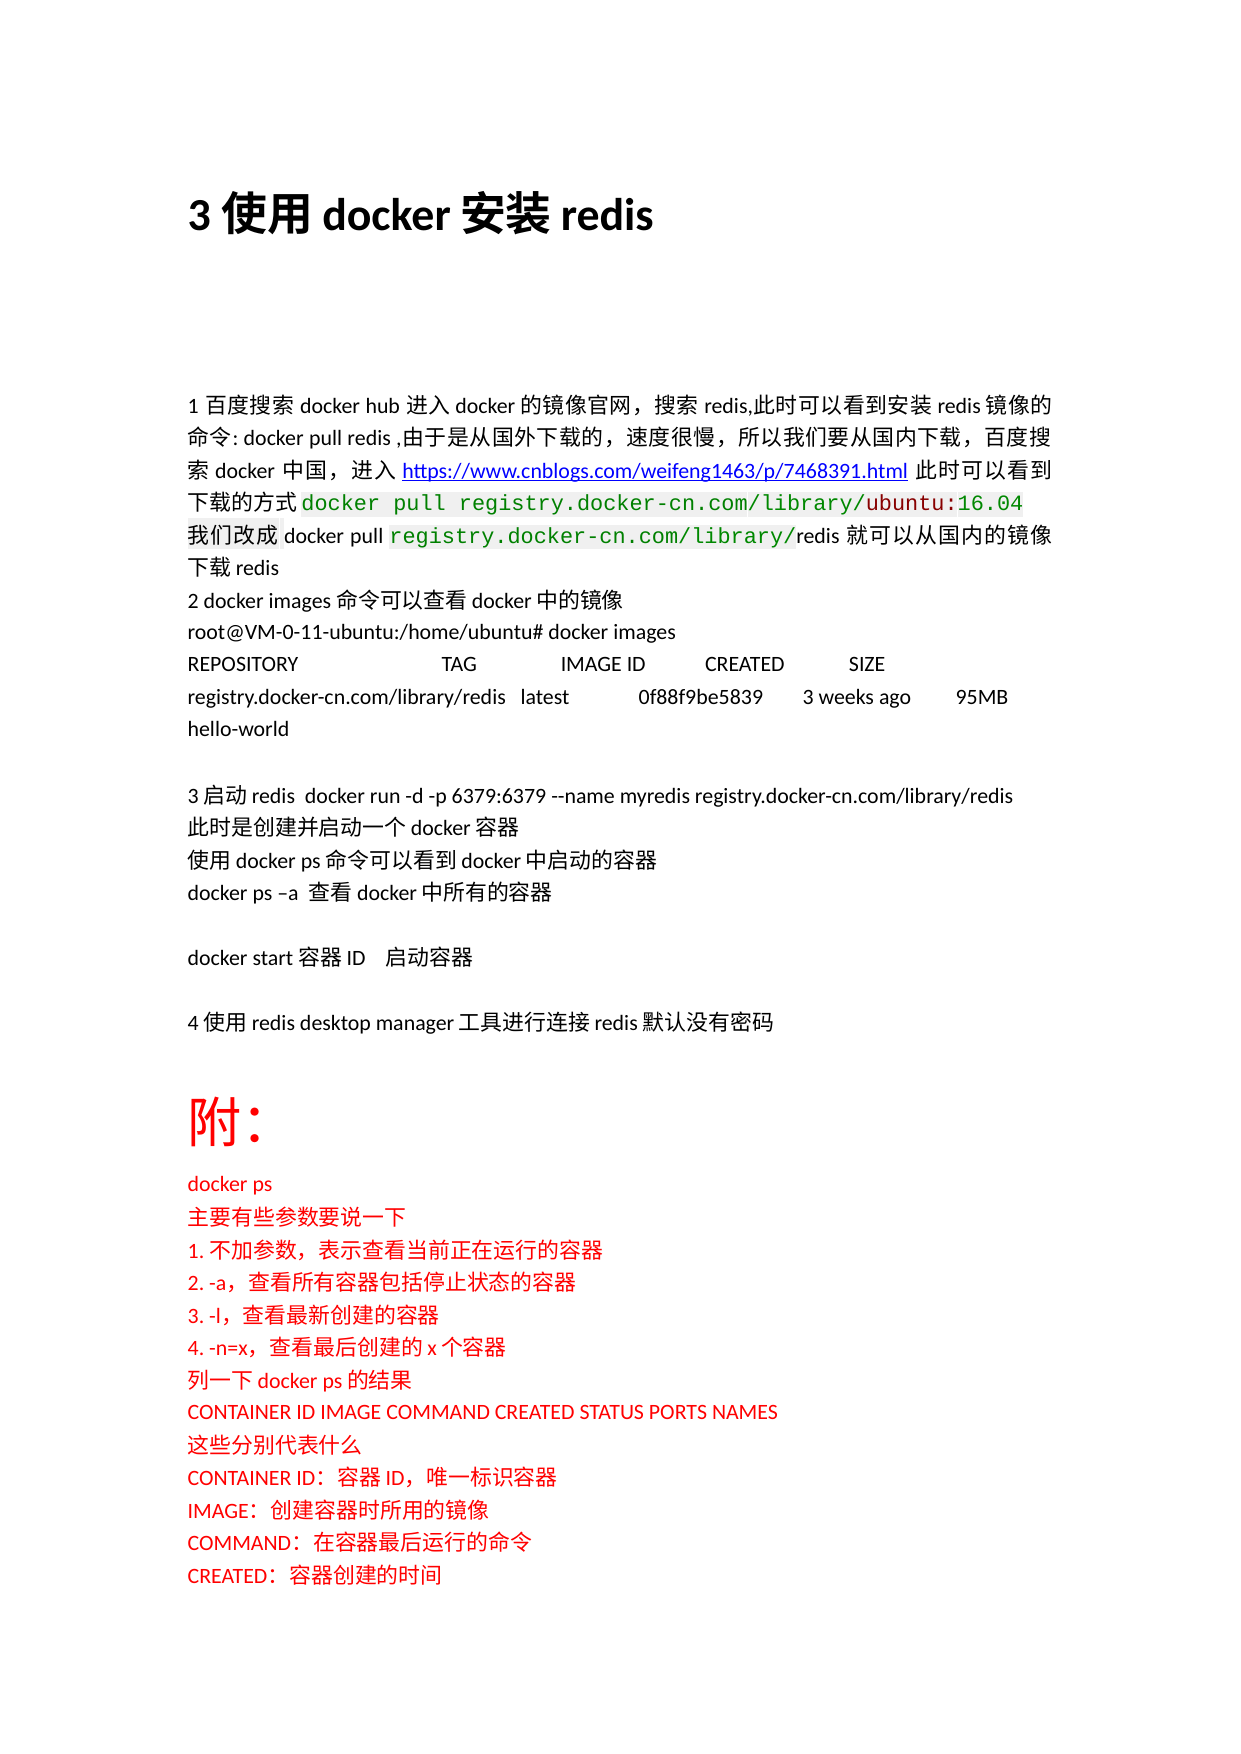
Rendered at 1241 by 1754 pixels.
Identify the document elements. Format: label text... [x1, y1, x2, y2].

text docker ps [187, 1167, 1053, 1200]
text root@VM-0-11-ubuntu:/home/ubuntu# docker images [187, 615, 1053, 647]
text 附： [187, 1070, 1053, 1167]
subtitle 3 使用docker安装redis [187, 162, 1053, 259]
text registry.docker-cn.com/library/redis latest 0f88f9be5839 3 weeks ago 95MB [187, 680, 1053, 712]
text IMAGE：创建容器时所用的镜像 [187, 1492, 1053, 1525]
text 4 使用redis desktop manager工具进行连接redis 默认没有密码 [187, 1005, 1053, 1037]
text 3. -l，查看最新创建的容器 [187, 1297, 1053, 1330]
text 此时是创建并启动一个docker容器 [187, 810, 1053, 842]
text 1 百度搜索 docker hub 进入docker的镜像官网，搜索redis,此时可以看到安装redis镜像的命令: docker pull redis ,由于是从国外下载的，速度很慢，所以我们要从国内下载，百度搜索docker 中国，进入https://www.cnblogs.com/weifeng1463/p/7468391.html 此时可以看到下载的方式docker pull registry.docker-cn.com/library/ubuntu:16.04 [187, 387, 1053, 517]
text docker start 容器ID 启动容器 [187, 940, 1053, 972]
text 我们改成docker pull registry.docker-cn.com/library/redis 就可以从国内的镜像下载redis [187, 517, 1053, 582]
text 主要有些参数要说一下 [187, 1200, 1053, 1232]
text 1. 不加参数，表示查看当前正在运行的容器 [187, 1232, 1053, 1265]
text 2 docker images 命令可以查看docker中的镜像 [187, 582, 1053, 615]
text 列一下docker ps的结果 [187, 1362, 1053, 1395]
text 使用docker ps 命令可以看到docker中启动的容器 [187, 842, 1053, 875]
text CONTAINER ID：容器ID，唯一标识容器 [187, 1460, 1053, 1492]
text 4. -n=x，查看最后创建的x个容器 [187, 1330, 1053, 1362]
text CREATED：容器创建的时间 [187, 1557, 1053, 1590]
text REPOSITORY TAG IMAGE ID CREATED SIZE [187, 647, 1053, 680]
text 2. -a，查看所有容器包括停止状态的容器 [187, 1265, 1053, 1297]
text 3 启动redis docker run -d -p 6379:6379 --name myredis registry.docker-cn.com/library/redis [187, 777, 1053, 810]
text docker ps –a 查看docker中所有的容器 [187, 875, 1053, 907]
text CONTAINER ID IMAGE COMMAND CREATED STATUS PORTS NAMES [187, 1395, 1053, 1427]
text 这些分别代表什么 [187, 1427, 1053, 1460]
text hello-world [187, 712, 1053, 745]
text COMMAND：在容器最后运行的命令 [187, 1525, 1053, 1557]
